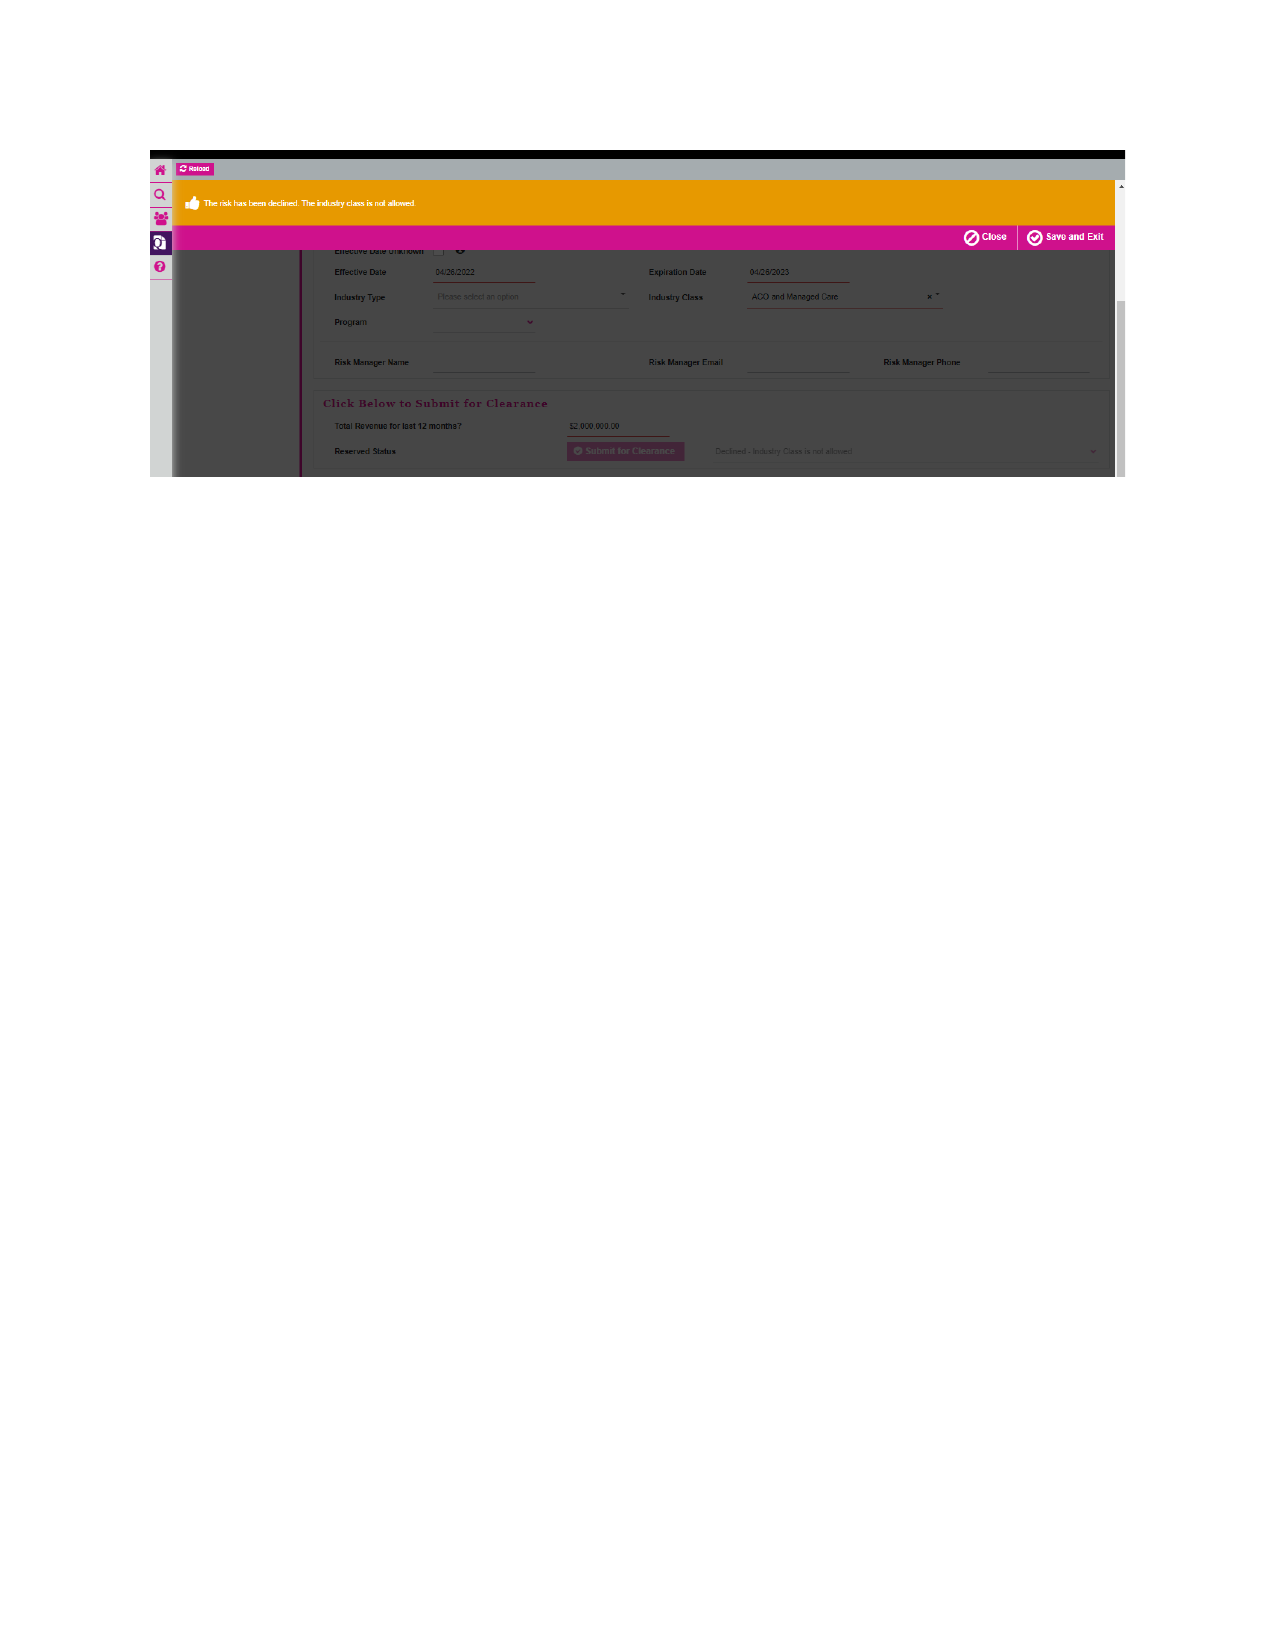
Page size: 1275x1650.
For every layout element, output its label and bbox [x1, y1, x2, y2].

picture [150, 150, 1125, 477]
